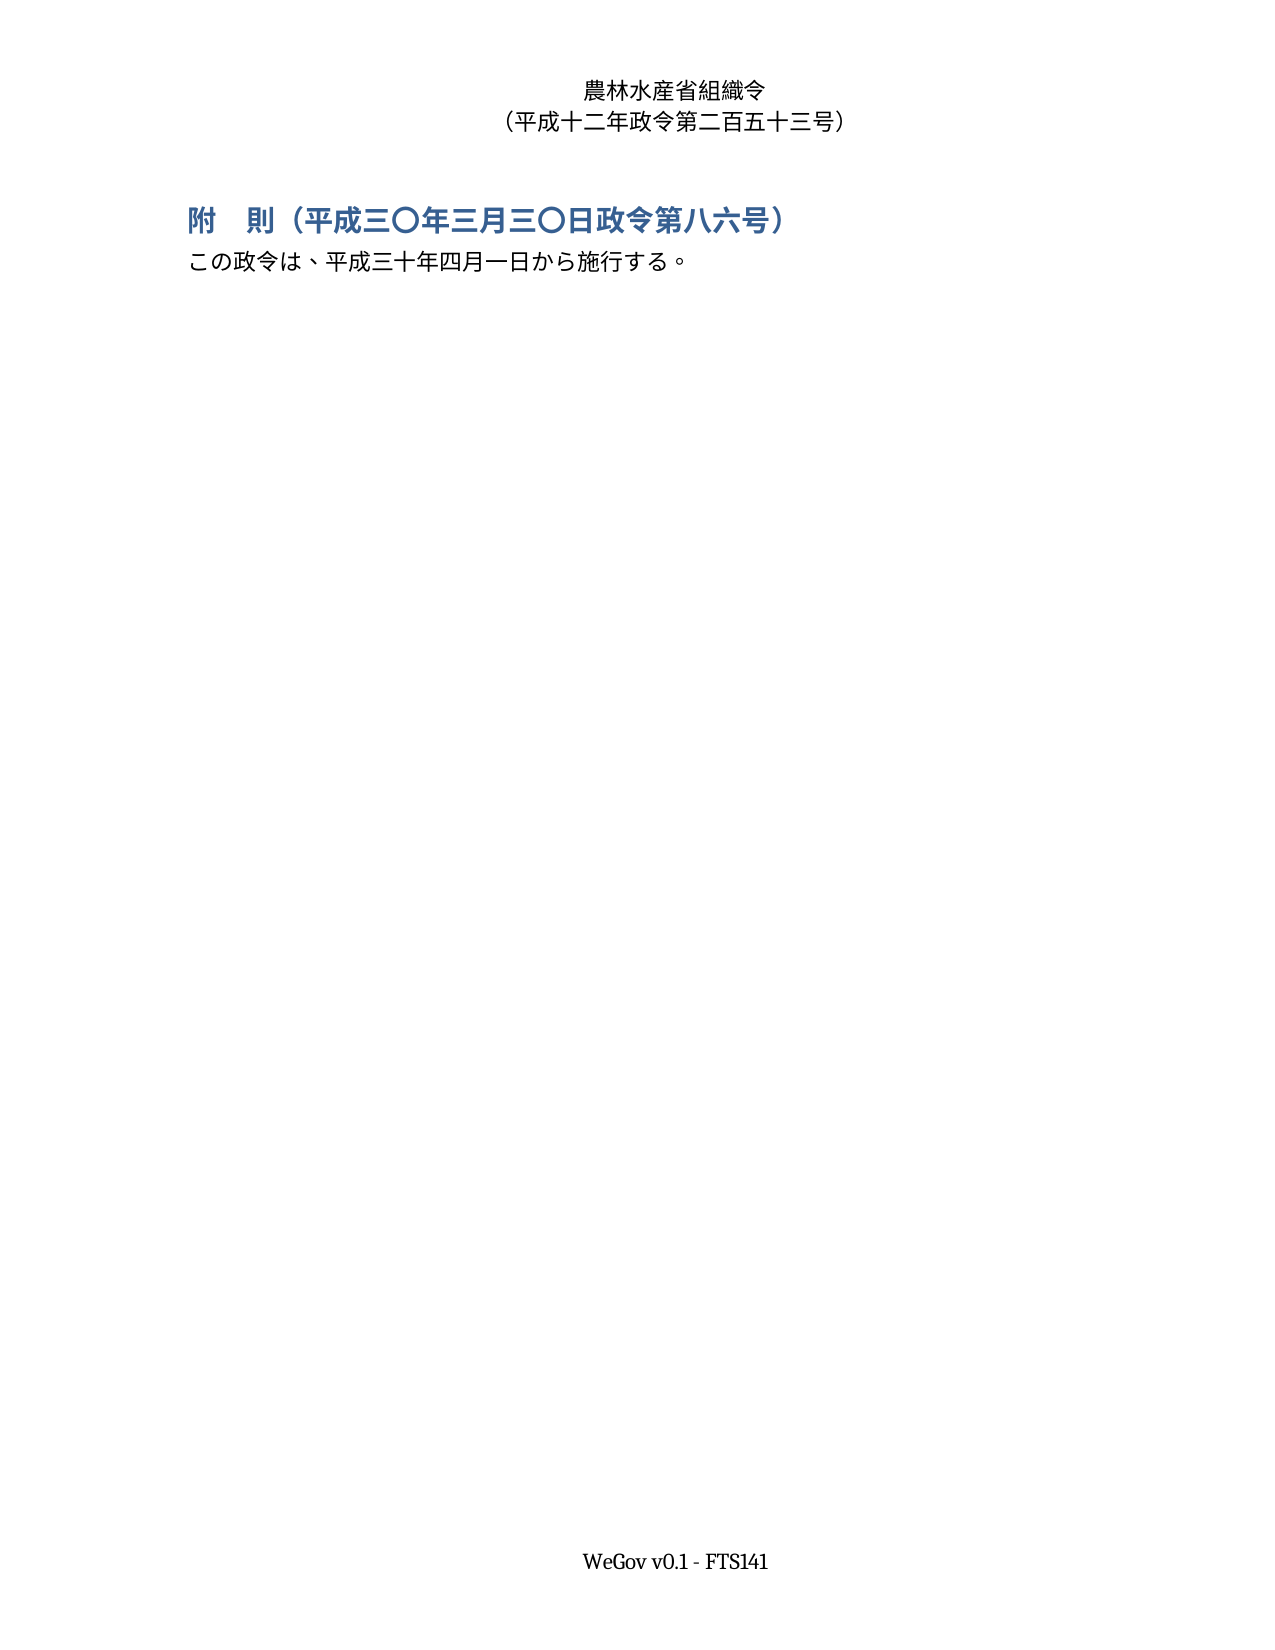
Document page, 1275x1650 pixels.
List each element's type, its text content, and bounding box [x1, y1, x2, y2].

subtitle 附 則（平成三〇年三月三〇日政令第八六号） [187, 200, 1087, 240]
text この政令は、平成三十年四月一日から施行する。 [187, 246, 1087, 277]
